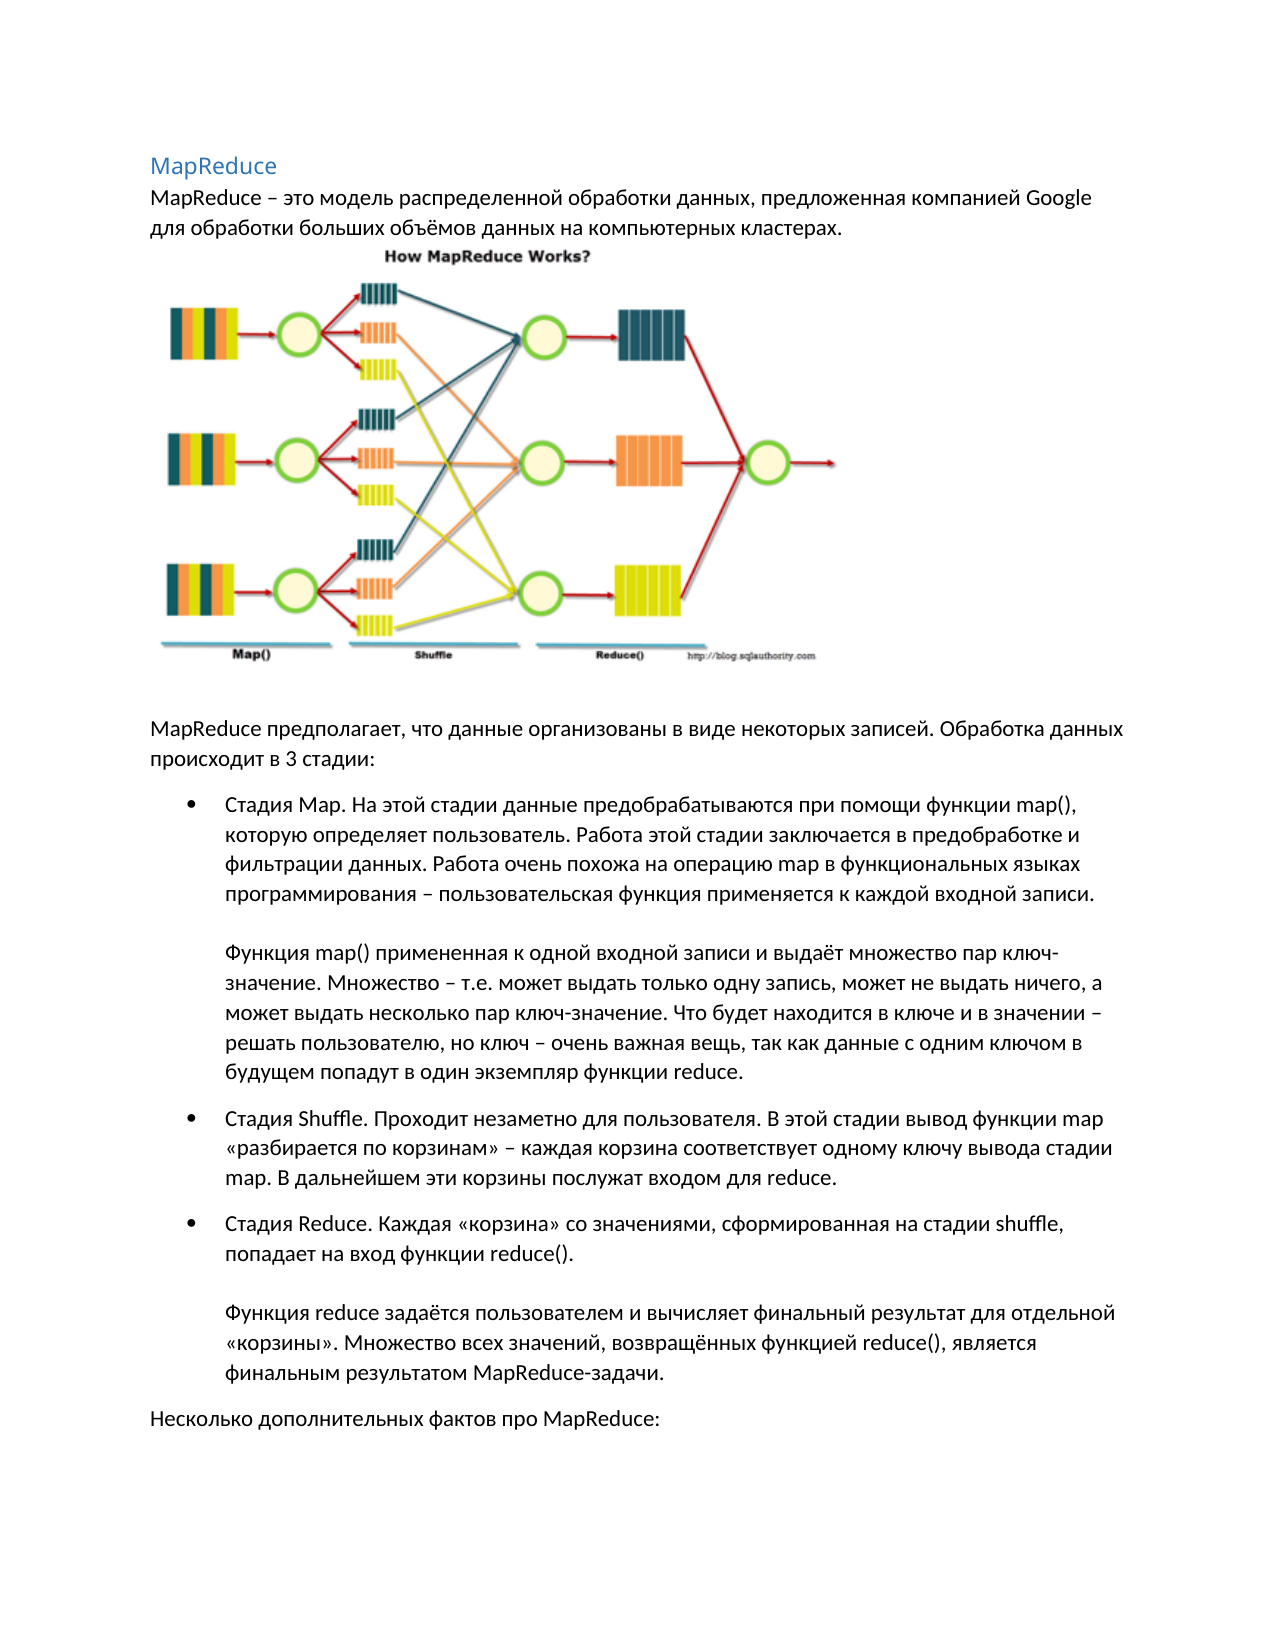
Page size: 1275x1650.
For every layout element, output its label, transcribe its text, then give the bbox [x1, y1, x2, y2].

text Несколько дополнительных фактов про MapReduce: [150, 1404, 1125, 1432]
list Стадия Map. На этой стадии данные предобрабатываются при помощи функции map(), которую определяет пользователь. Работа этой стадии заключается в предобработке и фильтрации данных. Работа очень похожа на операцию map в функциональных языках программирования – пользовательская функция применяется к каждой входной записи. Функция map() примененная к одной входной записи и выдаёт множество пар ключ-значение. Множество – т.е. может выдать только одну запись, может не выдать ничего, а может выдать несколько пар ключ-значение. Что будет находится в ключе и в значении – решать пользователю, но ключ – очень важная вещь, так как данные с одним ключом в будущем попадут в один экземпляр функции reduce. [187, 790, 1125, 1085]
list Стадия Shuffle. Проходит незаметно для пользователя. В этой стадии вывод функции map «разбирается по корзинам» – каждая корзина соответствует одному ключу вывода стадии map. В дальнейшем эти корзины послужат входом для reduce. [187, 1104, 1125, 1191]
picture [150, 242, 849, 666]
text MapReduce предполагает, что данные организованы в виде некоторых записей. Обработка данных происходит в 3 стадии: [150, 684, 1125, 772]
list Стадия Reduce. Каждая «корзина» со значениями, сформированная на стадии shuffle, попадает на вход функции reduce(). Функция reduce задаётся пользователем и вычисляет финальный результат для отдельной «корзины». Множество всех значений, возвращённых функцией reduce(), является финальным результатом MapReduce-задачи. [187, 1209, 1125, 1386]
subtitle MapReduce [150, 150, 1125, 181]
